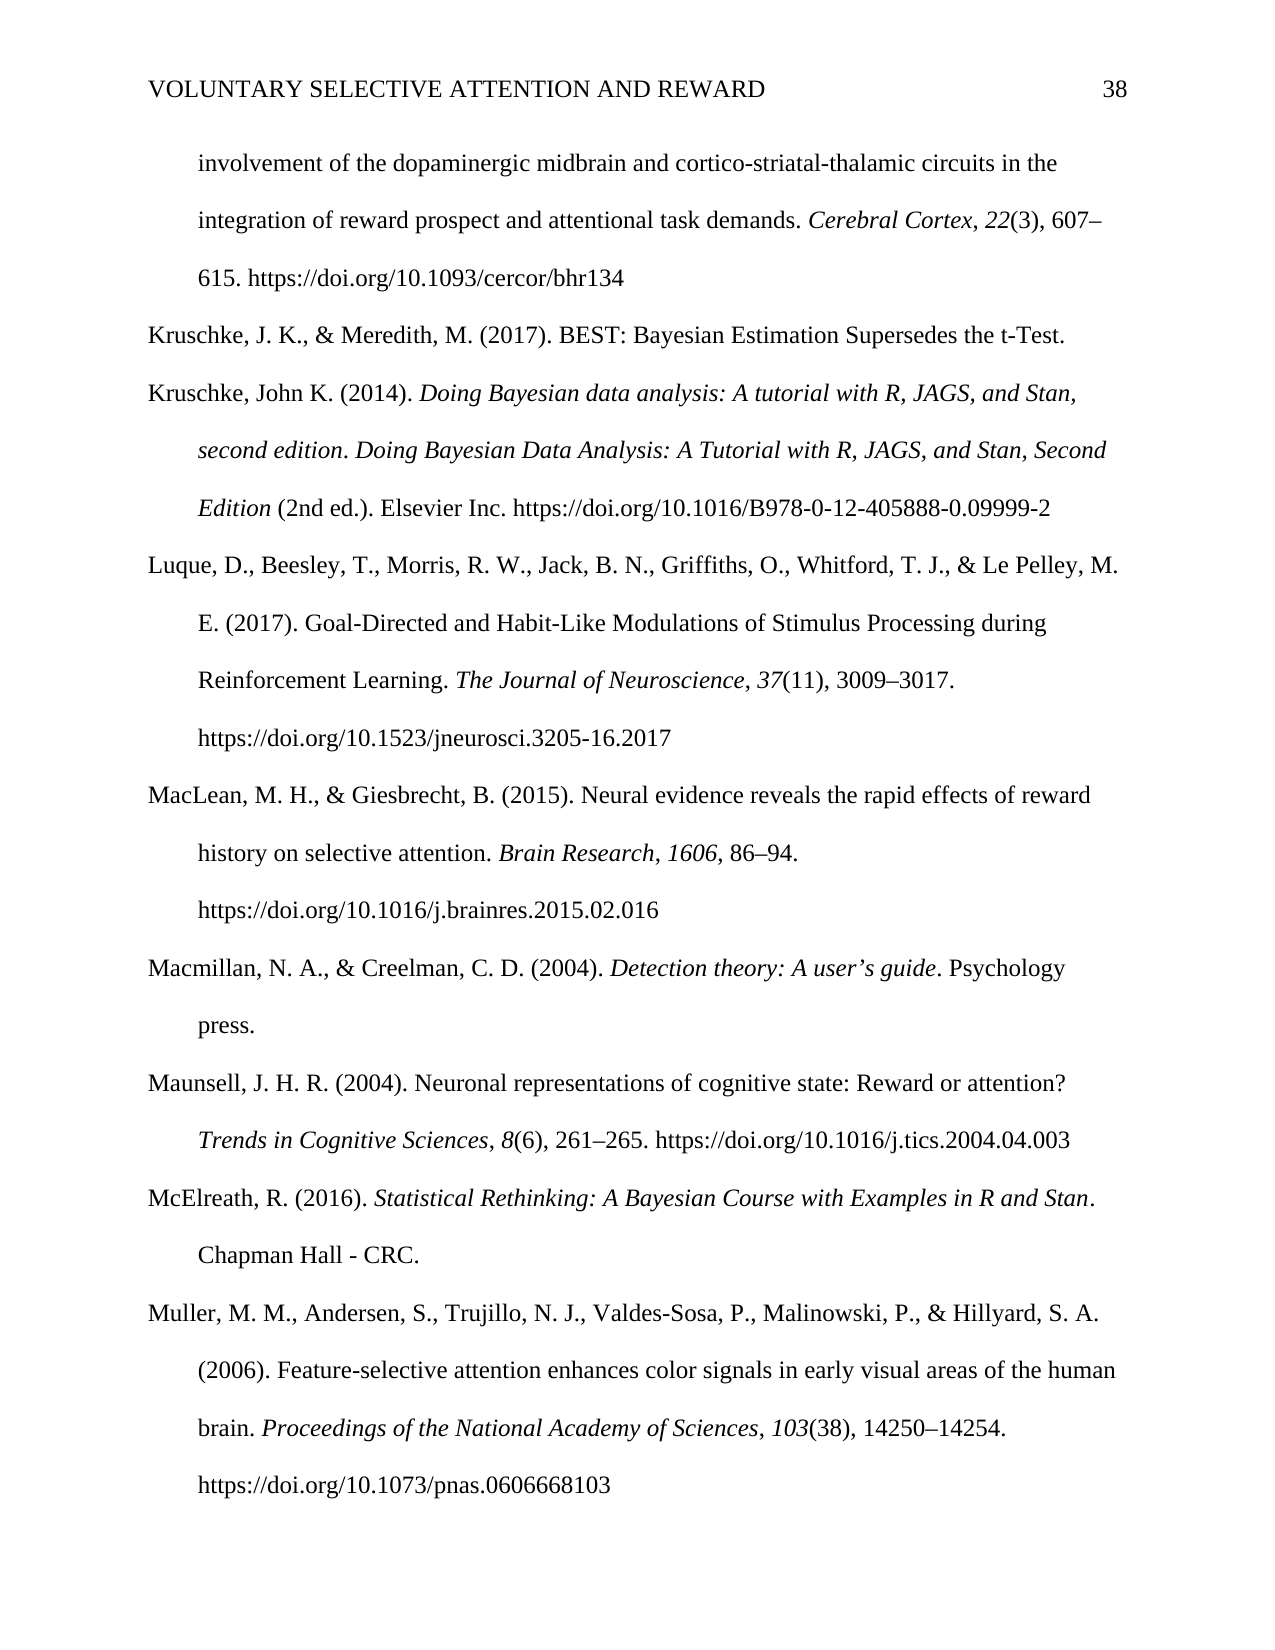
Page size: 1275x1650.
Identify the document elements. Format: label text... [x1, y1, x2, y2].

text MacLean, M. H., & Giesbrecht, B. (2015). Neural evidence reveals the rapid effects of reward history on selective attention. Brain Research, 1606, 86–94. https://doi.org/10.1016/j.brainres.2015.02.016 [148, 780, 1127, 924]
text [148, 148, 1127, 291]
text Kruschke, John K. (2014). Doing Bayesian data analysis: A tutorial with R, JAGS, and Stan, second edition. Doing Bayesian Data Analysis: A Tutorial with R, JAGS, and Stan, Second Edition (2nd ed.). Elsevier Inc. https://doi.org/10.1016/B978-0-12-405888-0.09999-2 [148, 378, 1127, 521]
text Macmillan, N. A., & Creelman, C. D. (2004). Detection theory: A user’s guide. Psychology press. [148, 953, 1127, 1039]
text Kruschke, J. K., & Meredith, M. (2017). BEST: Bayesian Estimation Supersedes the t-Test. [148, 320, 1127, 349]
text McElreath, R. (2016). Statistical Rethinking: A Bayesian Course with Examples in R and Stan. Chapman Hall - CRC. [148, 1183, 1127, 1269]
text Maunsell, J. H. R. (2004). Neuronal representations of cognitive state: Reward or attention? Trends in Cognitive Sciences, 8(6), 261–265. https://doi.org/10.1016/j.tics.2004.04.003 [148, 1068, 1127, 1154]
text Luque, D., Beesley, T., Morris, R. W., Jack, B. N., Griffiths, O., Whitford, T. J., & Le Pelley, M. E. (2017). Goal-Directed and Habit-Like Modulations of Stimulus Processing during Reinforcement Learning. The Journal of Neuroscience, 37(11), 3009–3017. https://doi.org/10.1523/jneurosci.3205-16.2017 [148, 550, 1127, 751]
text Muller, M. M., Andersen, S., Trujillo, N. J., Valdes-Sosa, P., Malinowski, P., & Hillyard, S. A. (2006). Feature-selective attention enhances color signals in early visual areas of the human brain. Proceedings of the National Academy of Sciences, 103(38), 14250–14254. https://doi.org/10.1073/pnas.0606668103 [148, 1298, 1127, 1499]
